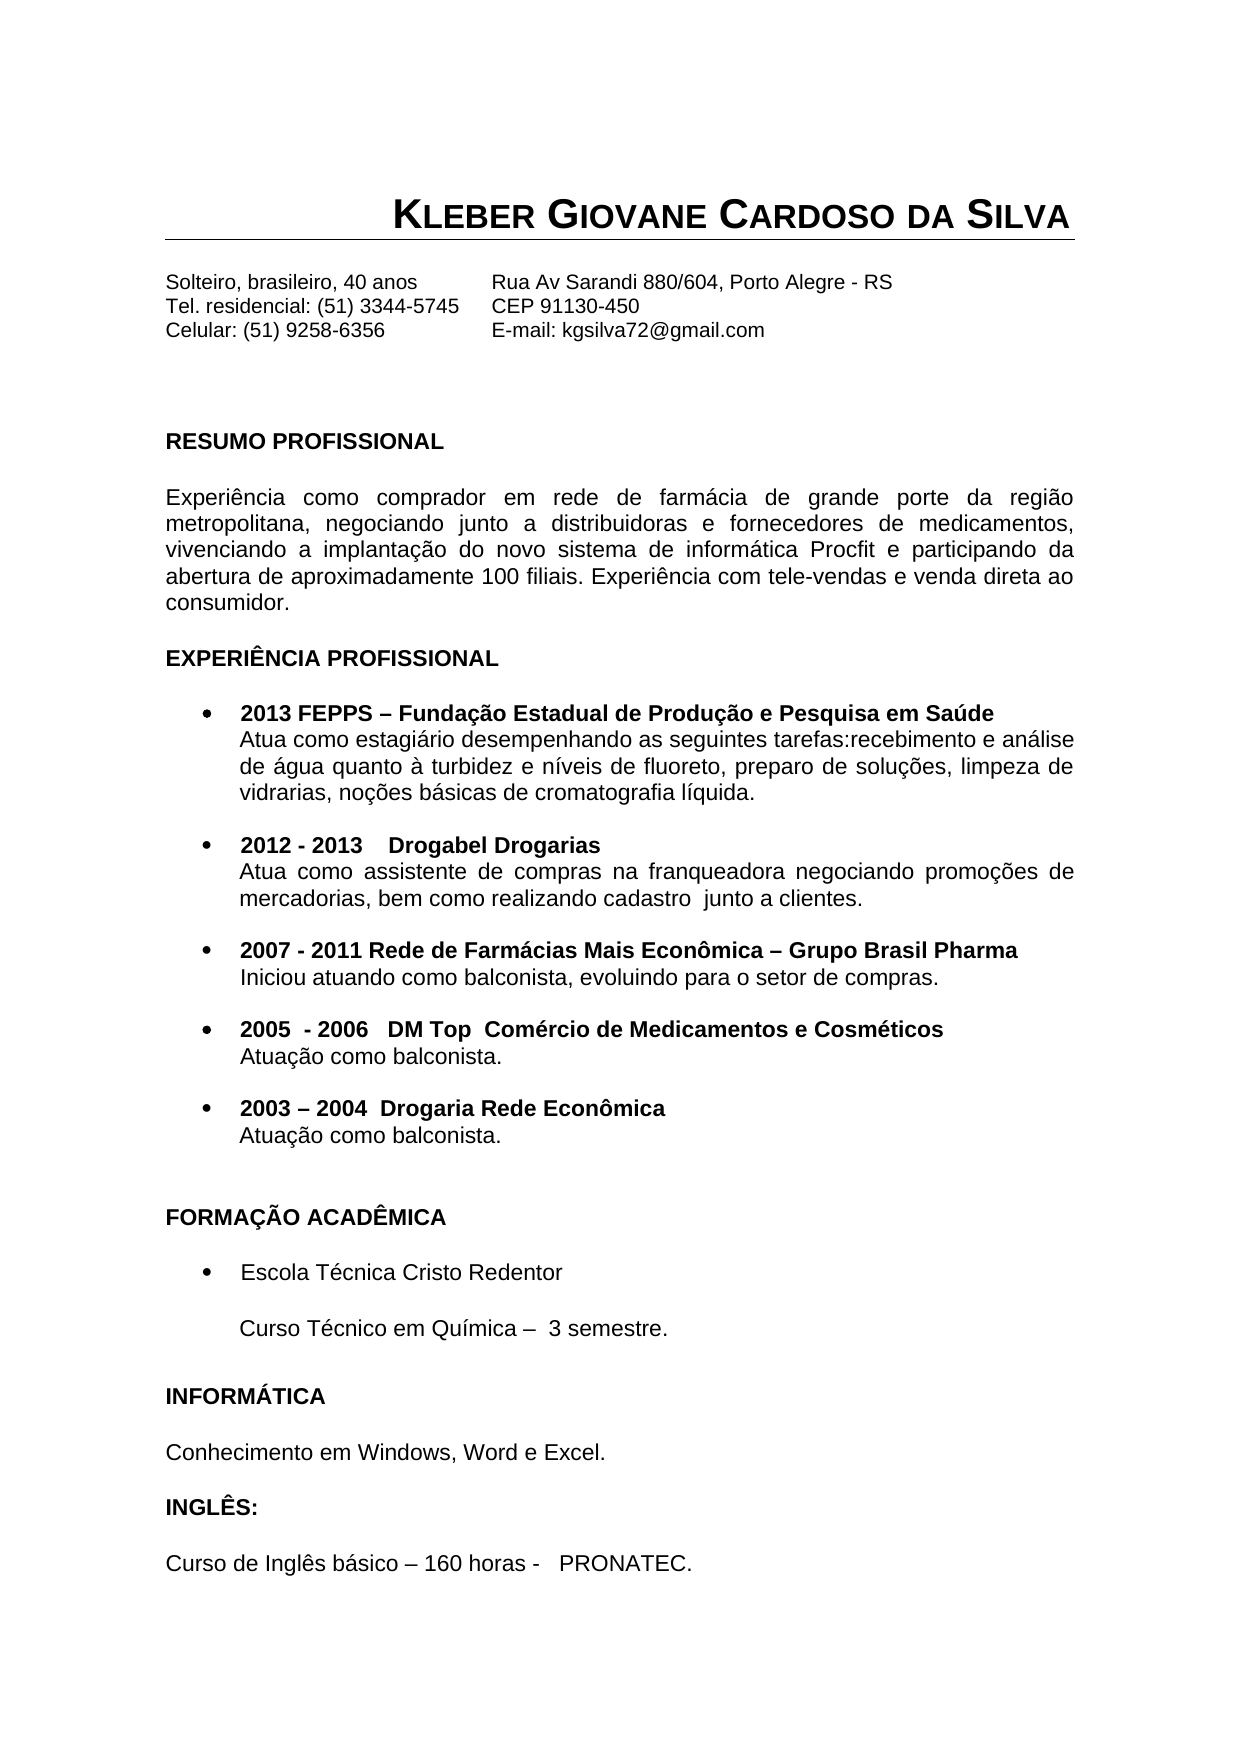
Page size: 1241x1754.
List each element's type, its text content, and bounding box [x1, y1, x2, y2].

text Atua como assistente de compras na franqueadora negociando promoções de mercadorias, bem como realizando cadastro junto a clientes. [239, 858, 1075, 911]
list Escola Técnica Cristo Redentor [203, 1259, 1075, 1286]
table_header Solteiro, brasileiro, 40 anos [158, 270, 484, 293]
table_cell CEP 91130-450 [484, 294, 904, 317]
text Atuação como balconista. [240, 1043, 1075, 1069]
list 2007 - 2011 Rede de Farmácias Mais Econômica – Grupo Brasil Pharma [203, 937, 1075, 964]
list 2005 - 2006 DM Top Comércio de Medicamentos e Cosméticos [203, 1016, 1075, 1043]
text FORMAÇÃO ACADÊMICA [165, 1204, 1075, 1230]
table_cell Celular: (51) 9258-6356 [158, 318, 484, 399]
list 2013 FEPPS – Fundação Estadual de Produção e Pesquisa em Saúde [203, 700, 1075, 726]
list 2012 - 2013 Drogabel Drogarias [203, 832, 1075, 858]
text Curso de Inglês básico – 160 horas - PRONATEC. [165, 1550, 1075, 1610]
text Atua como estagiário desempenhando as seguintes tarefas:recebimento e análise de água quanto à turbidez e níveis de fluoreto, preparo de soluções, limpeza de vidrarias, noções básicas de cromatografia líquida. [239, 726, 1075, 806]
text EXPERIÊNCIA PROFISSIONAL [165, 644, 1075, 671]
table_header Rua Av Sarandi 880/604, Porto Alegre - RS [484, 270, 904, 293]
table_cell Tel. residencial: (51) 3344-5745 [158, 294, 484, 317]
text Atuação como balconista. [203, 1122, 1075, 1148]
list 2003 – 2004 Drogaria Rede Econômica [203, 1095, 1075, 1122]
text Kleber Giovane Cardoso da Silva [165, 189, 1075, 239]
text Conhecimento em Windows, Word e Excel. [165, 1439, 1075, 1465]
text Curso Técnico em Química – 3 semestre. [203, 1315, 1075, 1341]
text INFORMÁTICA [165, 1383, 1075, 1410]
text INGLÊS: [165, 1494, 1075, 1521]
text Experiência como comprador em rede de farmácia de grande porte da região metropolitana, negociando junto a distribuidoras e fornecedores de medicamentos, vivenciando a implantação do novo sistema de informática Procfit e participando da abertura de aproximadamente 100 filiais. Experiência com tele-vendas e venda direta ao consumidor. [165, 484, 1075, 615]
text Iniciou atuando como balconista, evoluindo para o setor de compras. [240, 964, 1075, 990]
text RESUMO PROFISSIONAL [165, 428, 1075, 454]
table_cell E-mail: kgsilva72@gmail.com [484, 318, 904, 399]
